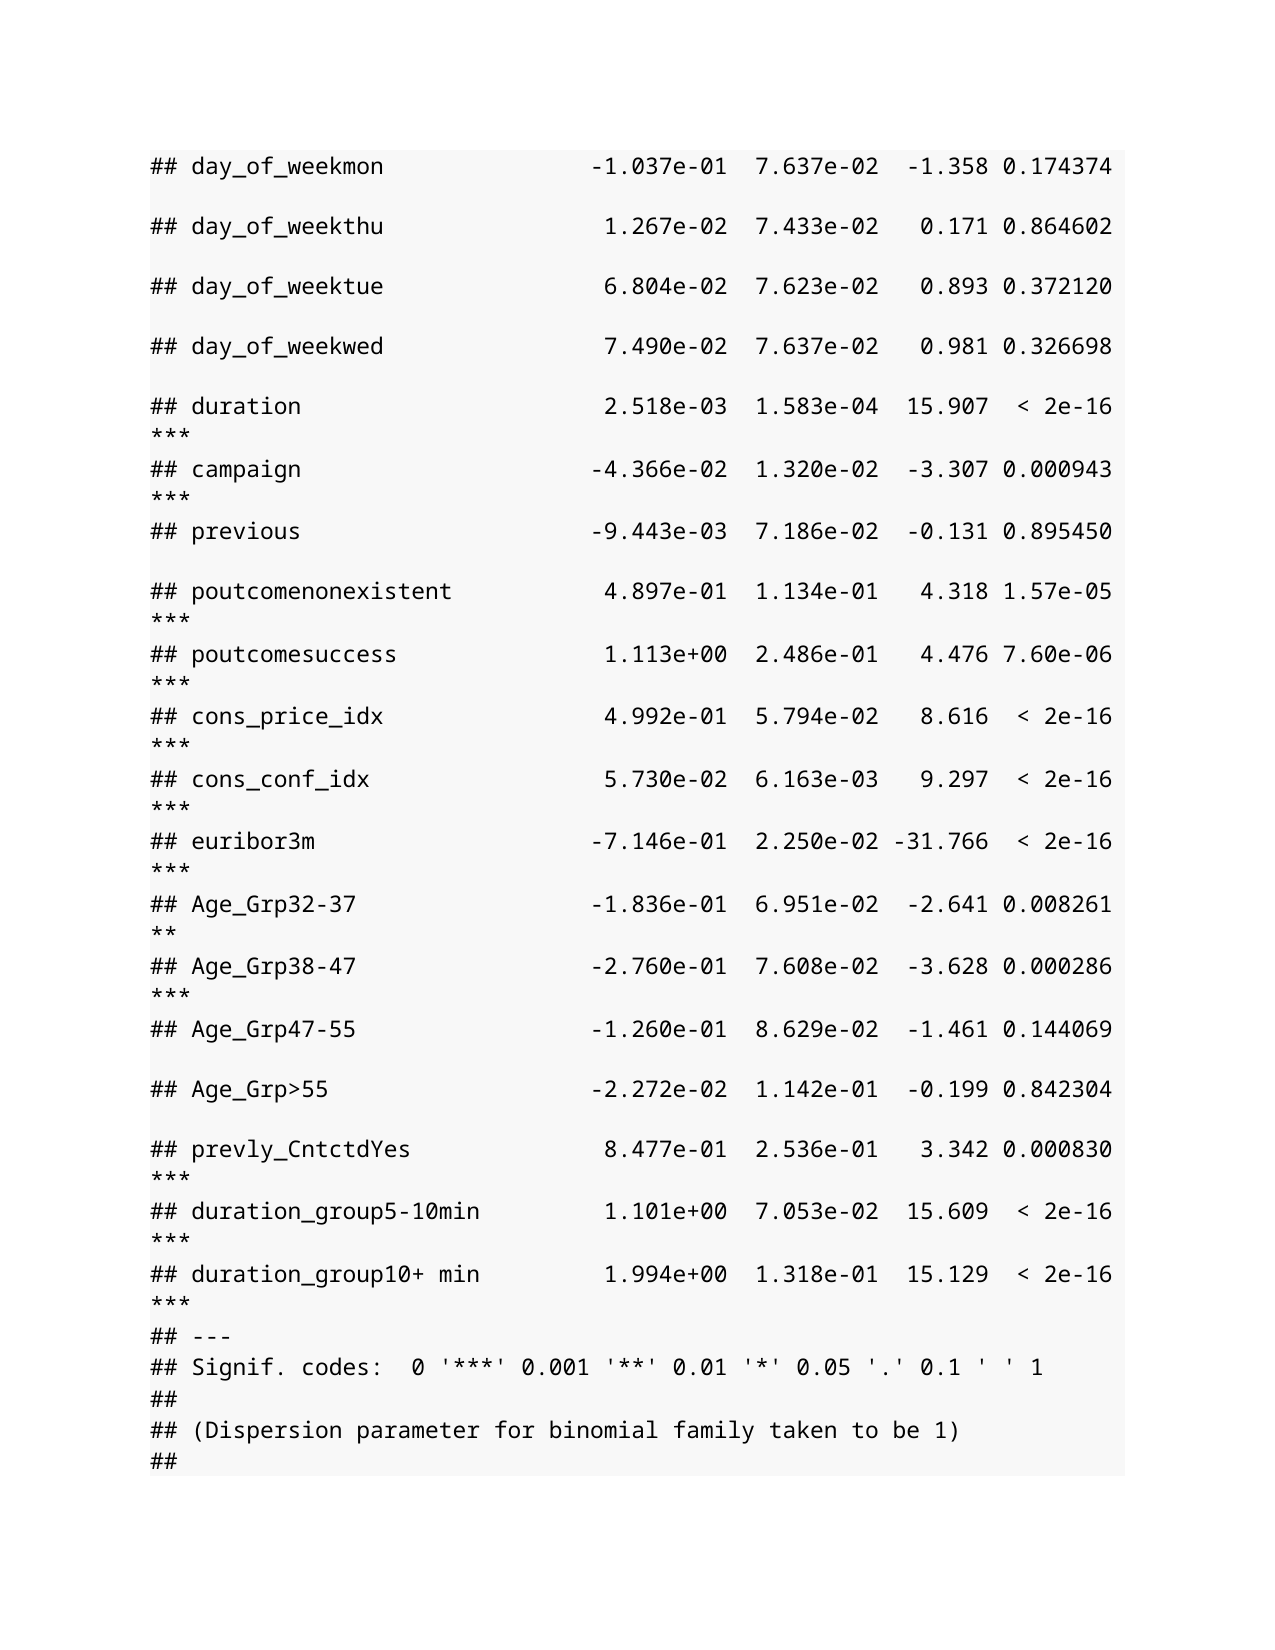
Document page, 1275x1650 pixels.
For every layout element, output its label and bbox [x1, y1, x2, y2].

text [150, 150, 1125, 1476]
